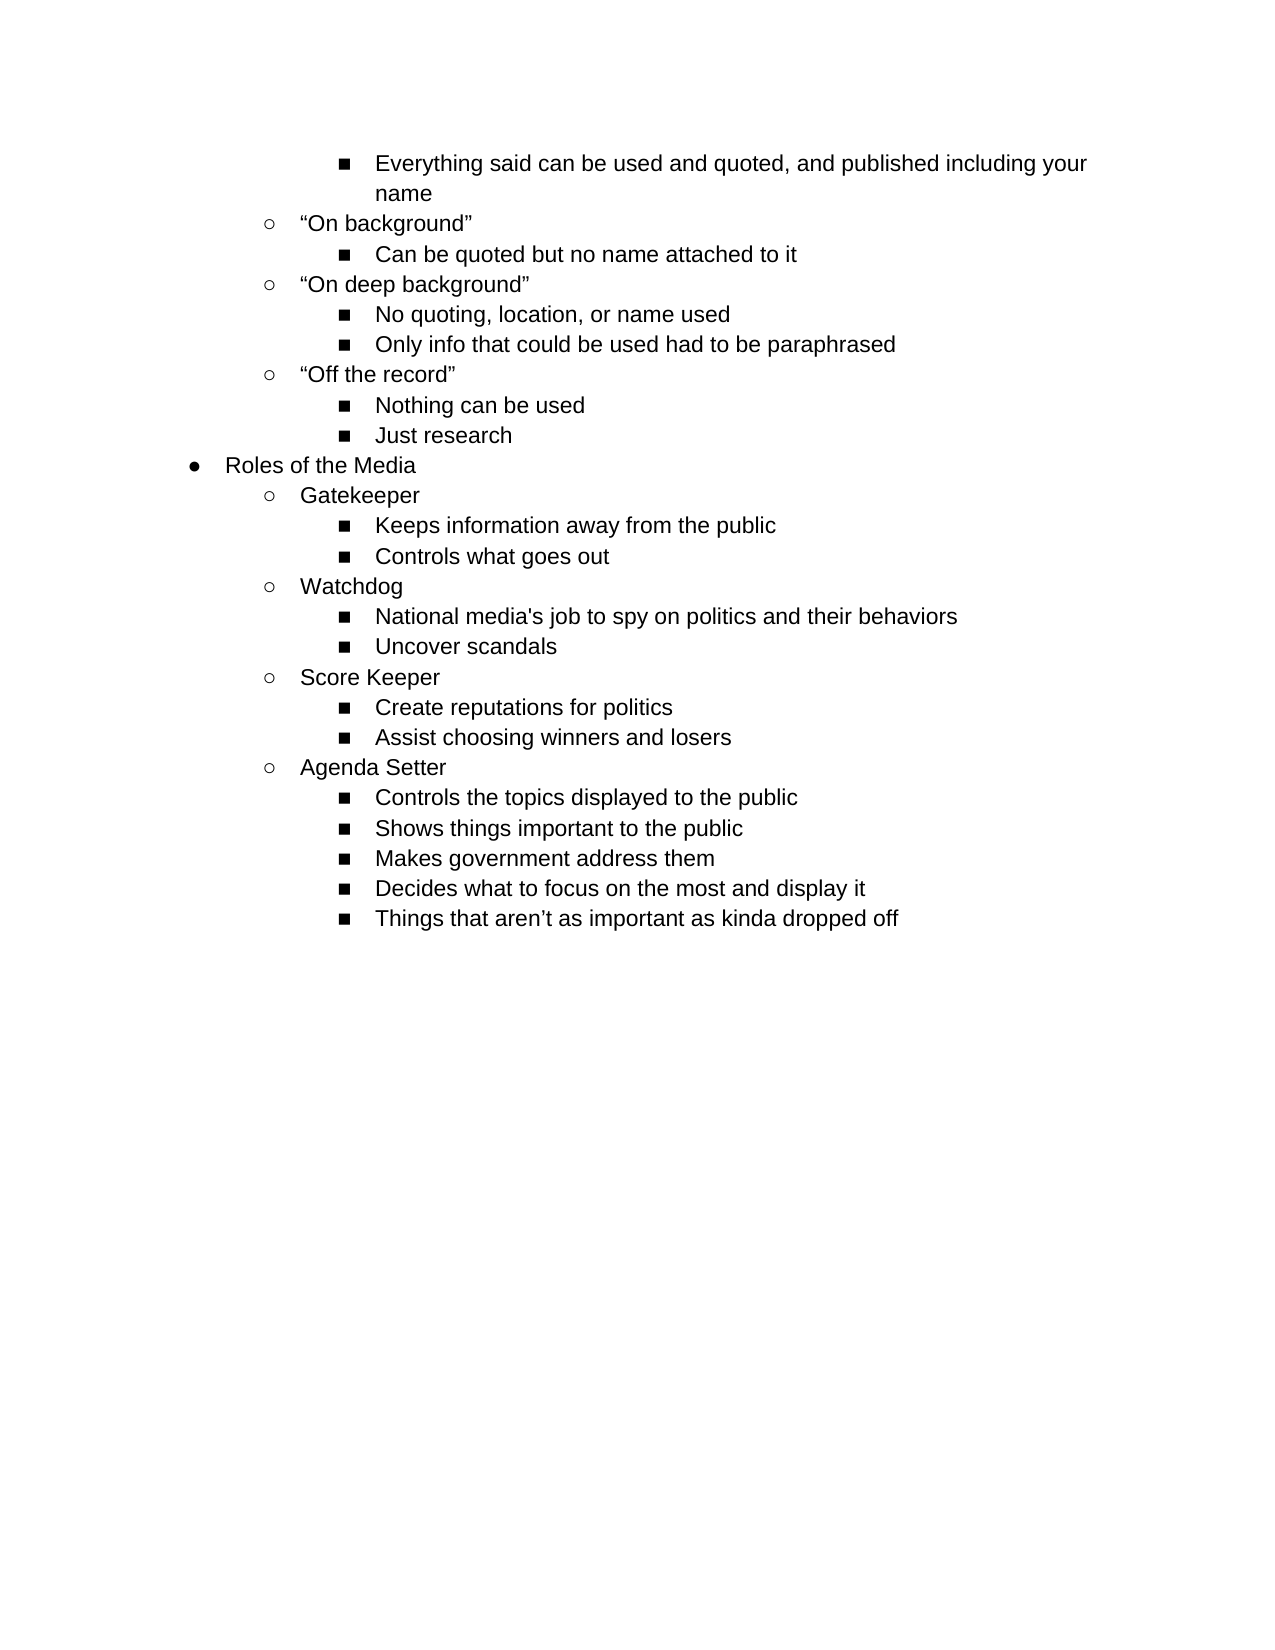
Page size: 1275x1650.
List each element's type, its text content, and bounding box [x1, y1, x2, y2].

list Makes government address them [337, 845, 1125, 871]
list Agenda Setter [262, 754, 1125, 781]
list Create reputations for politics [337, 694, 1125, 720]
list Controls what goes out [337, 543, 1125, 569]
list Can be quoted but no name attached to it [337, 241, 1125, 267]
list Uncover scandals [337, 633, 1125, 660]
list Roles of the Media [187, 452, 1125, 478]
list No quoting, location, or name used [337, 301, 1125, 327]
list Nothing can be used [337, 392, 1125, 418]
list Everything said can be used and quoted, and published including your name [337, 150, 1125, 207]
list Only info that could be used had to be paraphrased [337, 331, 1125, 358]
list “On background” [262, 210, 1125, 237]
list National media's job to spy on politics and their behaviors [337, 603, 1125, 629]
list Watchdog [262, 573, 1125, 599]
list “Off the record” [262, 361, 1125, 388]
list Decides what to focus on the most and display it [337, 875, 1125, 901]
list Assist choosing winners and losers [337, 724, 1125, 750]
list “On deep background” [262, 271, 1125, 297]
list Things that aren’t as important as kinda dropped off [337, 905, 1125, 932]
list Score Keeper [262, 663, 1125, 690]
list Gatekeeper [262, 482, 1125, 509]
list Controls the topics displayed to the public [337, 784, 1125, 811]
list Just research [337, 422, 1125, 448]
list Shows things important to the public [337, 814, 1125, 841]
list Keeps information away from the public [337, 512, 1125, 539]
